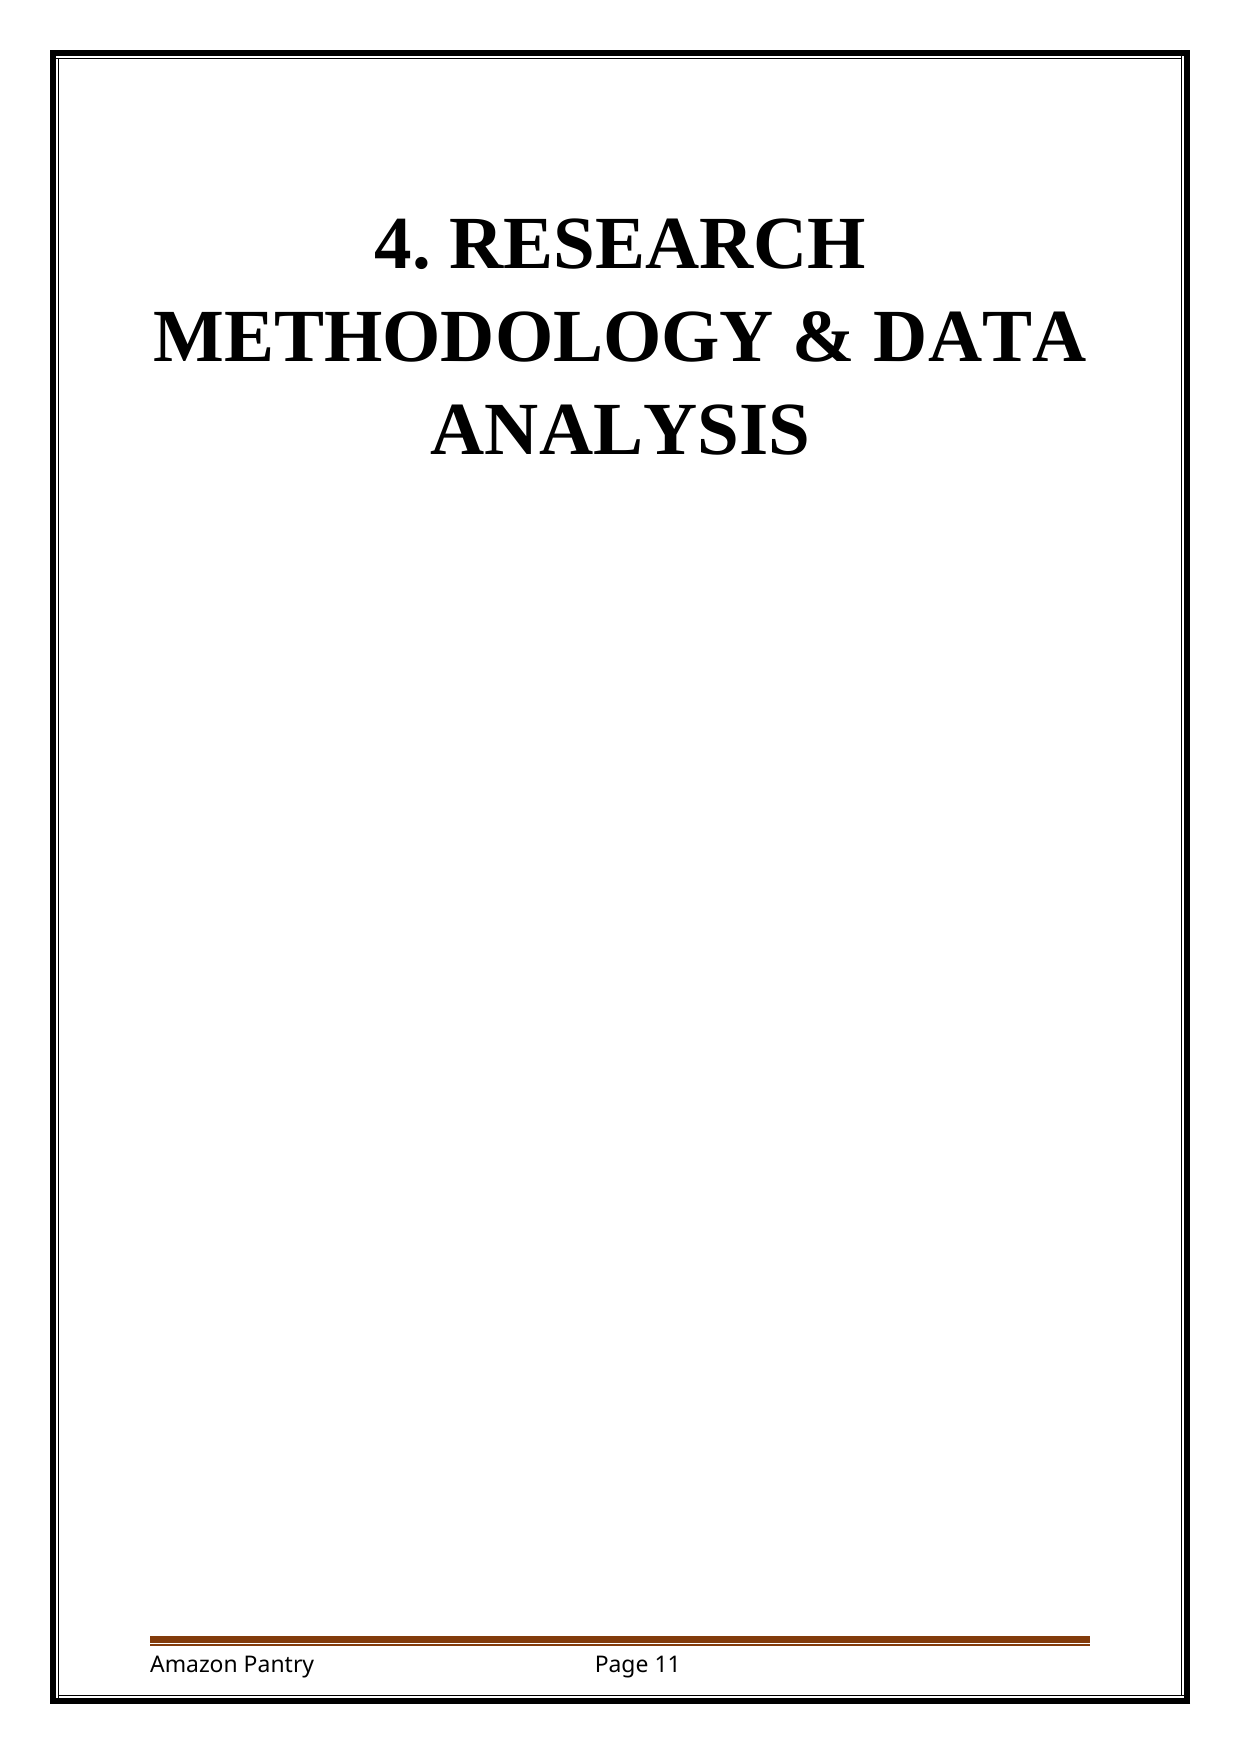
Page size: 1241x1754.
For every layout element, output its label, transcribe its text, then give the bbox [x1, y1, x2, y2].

text 4. RESEARCH METHODOLOGY & DATA ANALYSIS [150, 198, 1090, 470]
